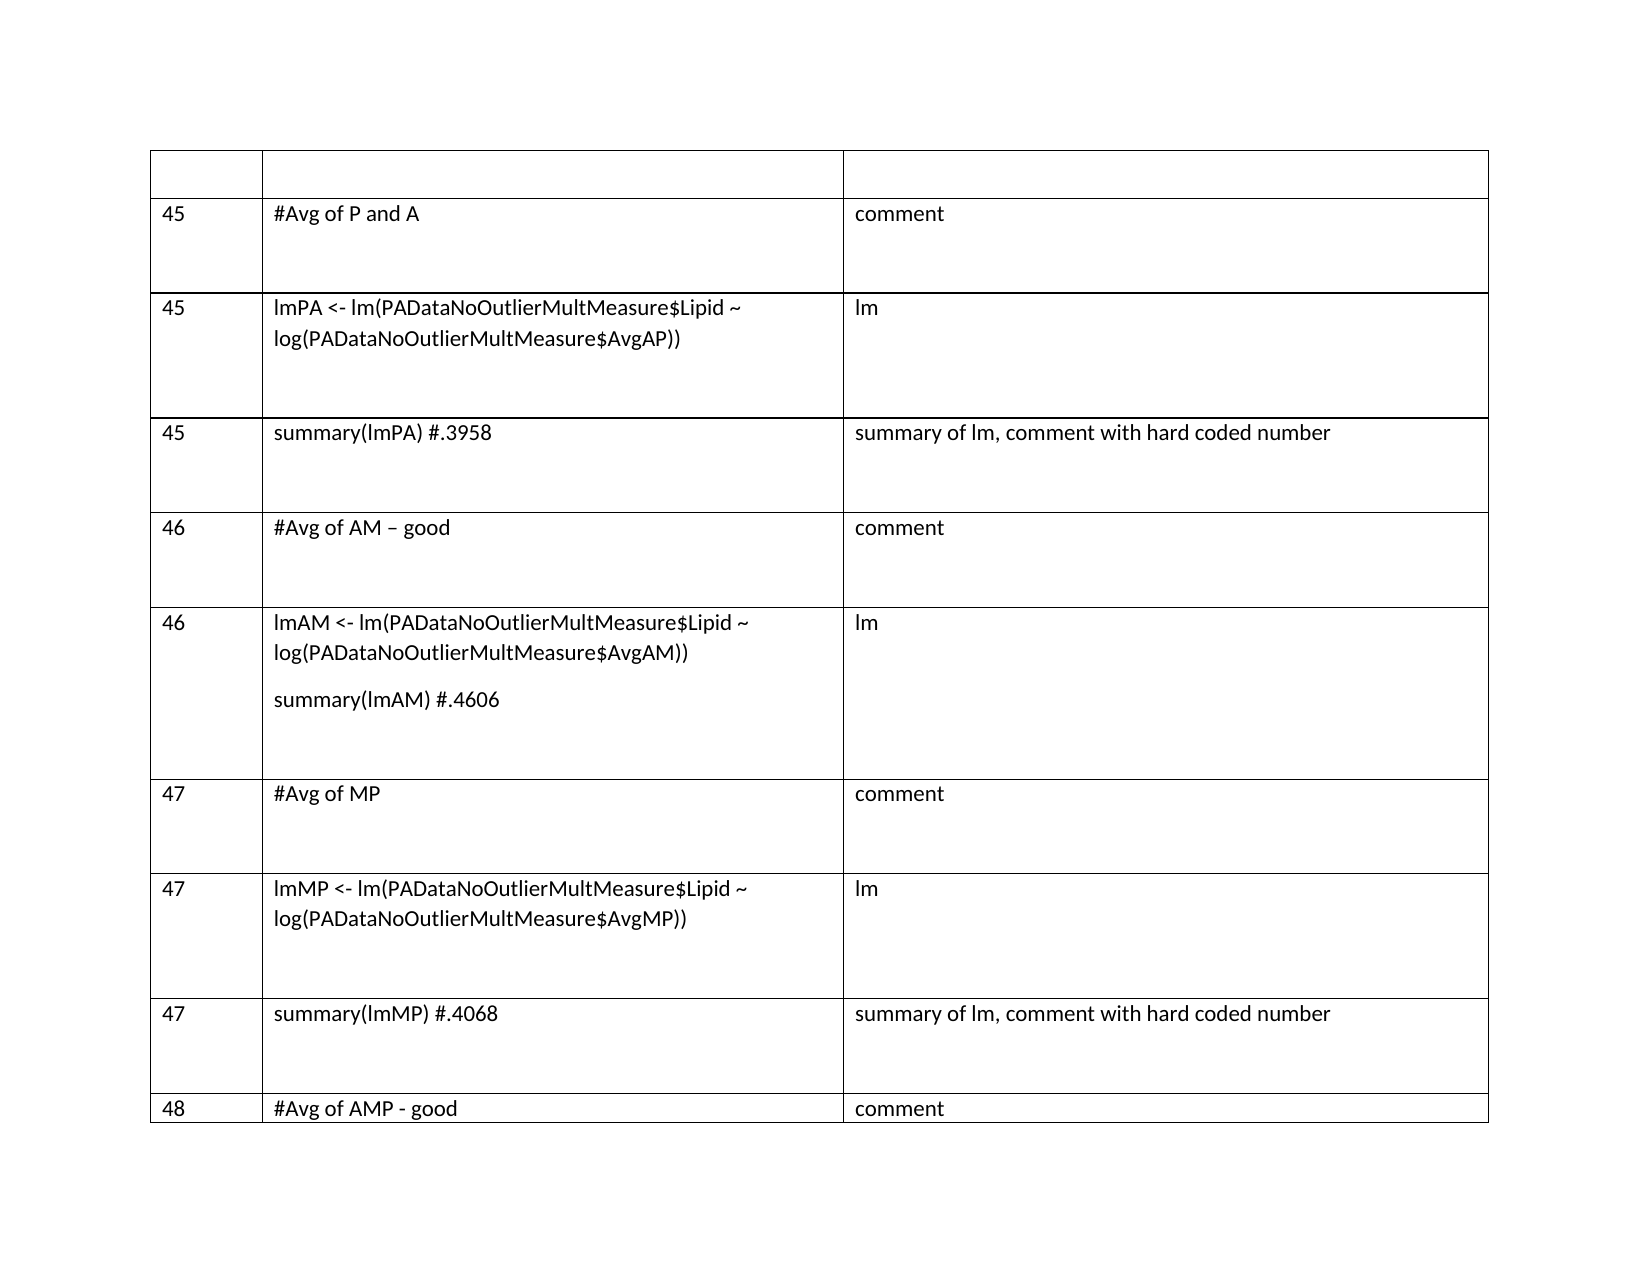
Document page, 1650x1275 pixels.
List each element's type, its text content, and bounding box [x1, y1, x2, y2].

table_cell #Avg of AM – good [263, 513, 843, 607]
table_cell 47 [151, 780, 262, 873]
table_cell comment [844, 1094, 1488, 1122]
table_cell lmMP <- lm(PADataNoOutlierMultMeasure$Lipid ~ log(PADataNoOutlierMultMeasure$AvgMP)) [263, 874, 843, 998]
table_cell #Avg of AMP - good [263, 1094, 843, 1122]
table_cell lm [844, 608, 1488, 778]
table_cell lm [844, 874, 1488, 998]
table_cell 45 [151, 294, 262, 417]
table_cell 45 [151, 199, 262, 292]
table_cell comment [844, 780, 1488, 873]
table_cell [844, 999, 1488, 1093]
table_cell 47 [151, 999, 262, 1093]
table_cell #Avg of MP [263, 780, 843, 873]
table_cell lm [844, 294, 1488, 417]
table_cell summary of lm, comment with hard coded number [844, 419, 1488, 512]
table_cell lmAM <- lm(PADataNoOutlierMultMeasure$Lipid ~ log(PADataNoOutlierMultMeasure$AvgAM)) summary(lmAM) #.4606 [263, 608, 843, 778]
table_cell #Avg of P and A [263, 199, 843, 292]
table_cell 45 [151, 419, 262, 512]
table_cell 44 [151, 151, 262, 198]
table_cell summary(lmMP) #.4068 [263, 999, 843, 1093]
table_cell comment [844, 513, 1488, 607]
table_cell comment [844, 199, 1488, 292]
table_cell lmPA <- lm(PADataNoOutlierMultMeasure$Lipid ~ log(PADataNoOutlierMultMeasure$AvgAP)) [263, 294, 843, 417]
table_cell 48 [151, 1094, 262, 1122]
table_cell 46 [151, 608, 262, 778]
table_cell summary(lmPA) #.3958 [263, 419, 843, 512]
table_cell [263, 151, 843, 198]
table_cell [844, 151, 1488, 198]
table_cell 47 [151, 874, 262, 998]
table_cell 46 [151, 513, 262, 607]
